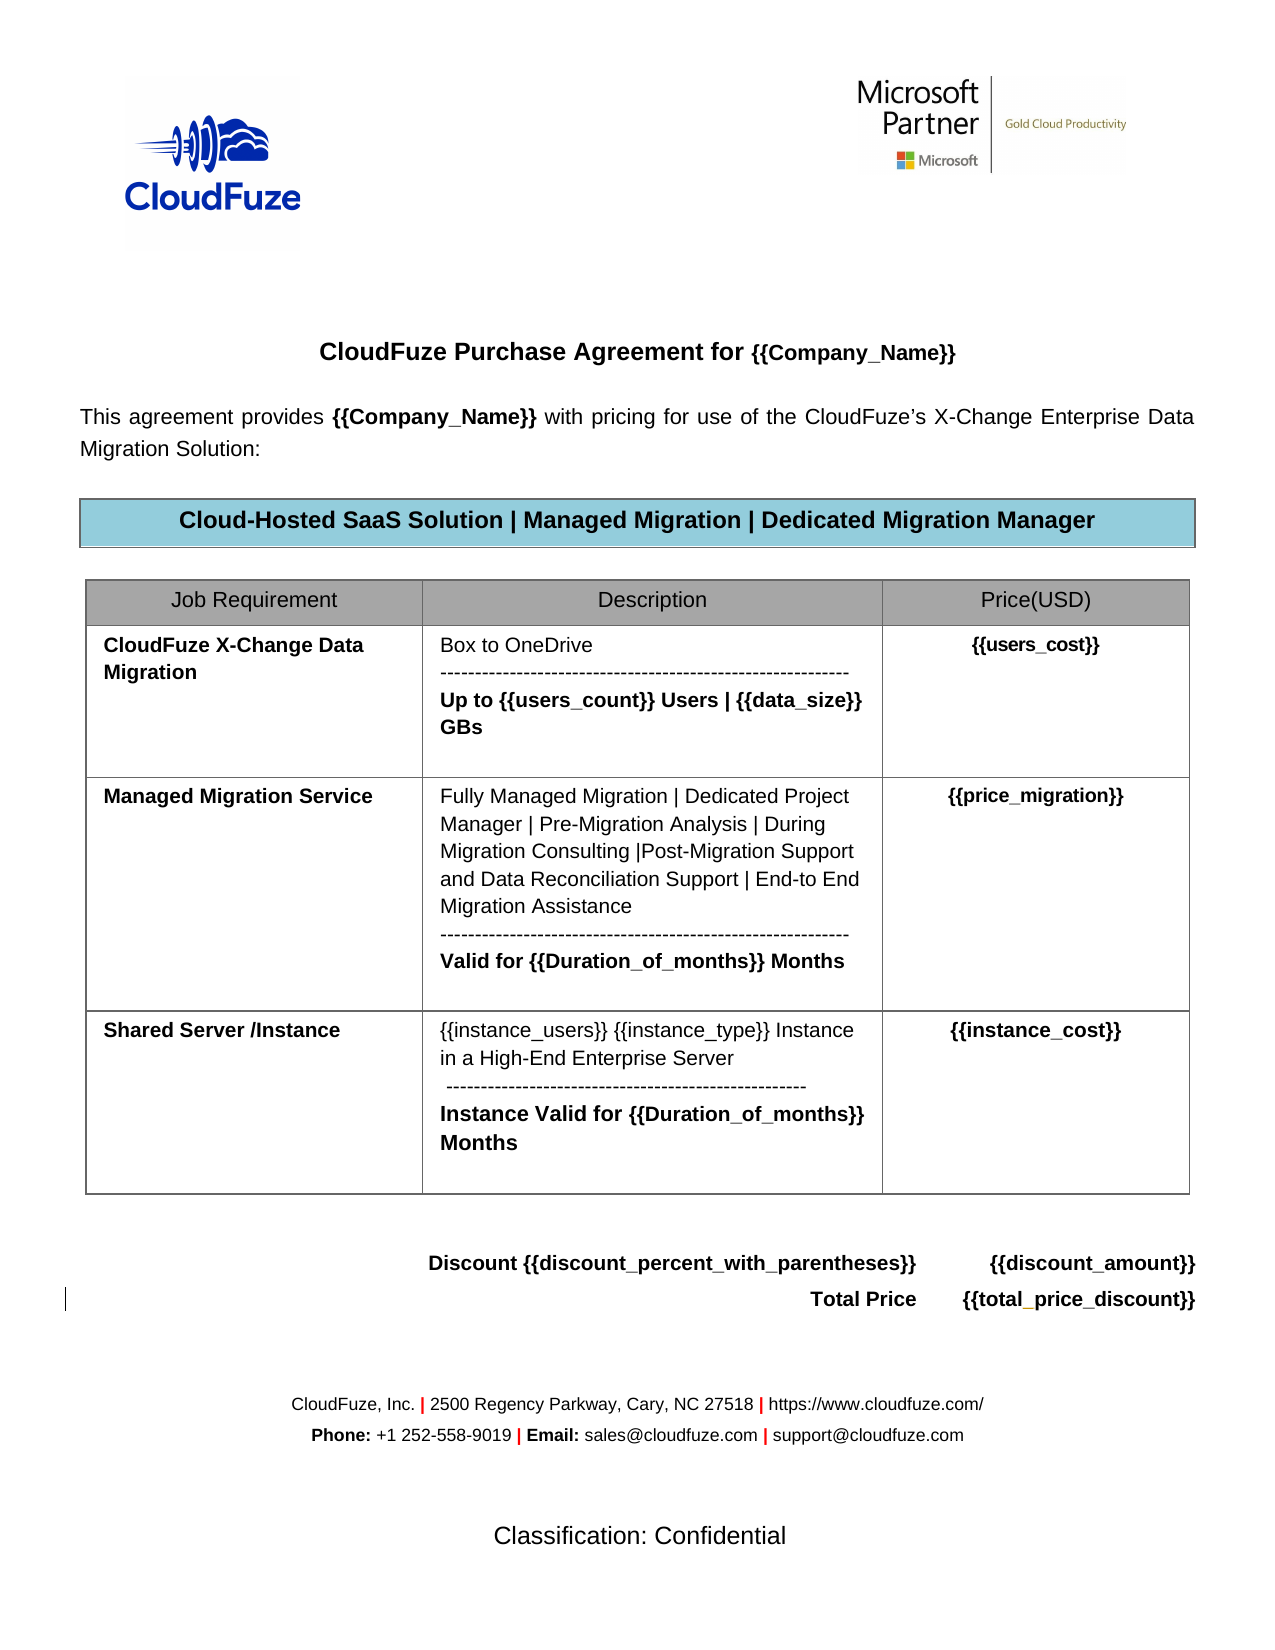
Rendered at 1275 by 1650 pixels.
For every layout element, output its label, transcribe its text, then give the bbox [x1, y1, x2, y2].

text CloudFuze Purchase Agreement for {{Company_Name}} [79, 337, 1196, 366]
table_header Cloud-Hosted SaaS Solution | Managed Migration | Dedicated Migration Manager [81, 500, 1194, 546]
table_header Discount {{discount_percent_with_parentheses}} [359, 1251, 916, 1287]
table_cell {{price_migration}} [883, 778, 1189, 1010]
table_cell Box to OneDrive ----------------------------------------------------------- Up to {{users_count}} Users | {{data_size}} GBs [423, 626, 882, 776]
table_cell Shared Server /Instance [87, 1012, 422, 1193]
table_cell Managed Migration Service [87, 778, 422, 1010]
table_cell CloudFuze X-Change Data Migration [87, 626, 422, 776]
table_cell Fully Managed Migration | Dedicated Project Manager | Pre-Migration Analysis | During Migration Consulting |Post-Migration Support and Data Reconciliation Support | End-to End Migration Assistance ----------------------------------------------------------- Valid for {{Duration_of_months}} Months [423, 778, 882, 1010]
table_header Description [423, 581, 882, 625]
table_header {{discount_amount}} [916, 1251, 1196, 1287]
table_cell Total Price [638, 1287, 916, 1323]
picture [125, 76, 301, 251]
table_header Price(USD) [883, 581, 1189, 625]
table_header Job Requirement [87, 581, 422, 625]
text This agreement provides {{Company_Name}} with pricing for use of the CloudFuze’s X-Change Enterprise Data Migration Solution: [79, 404, 1196, 461]
picture [857, 76, 1127, 175]
table_cell {{instance_cost}} [883, 1012, 1189, 1193]
table_cell {{totalprice_discount}} [916, 1287, 1196, 1323]
table_cell {{users_cost}} [883, 626, 1189, 776]
table_cell {{instance_users}} {{instance_type}} Instance in a High-End Enterprise Server ---------------------------------------------------- Instance Valid for {{Duration_of_months}} Months [423, 1012, 882, 1193]
